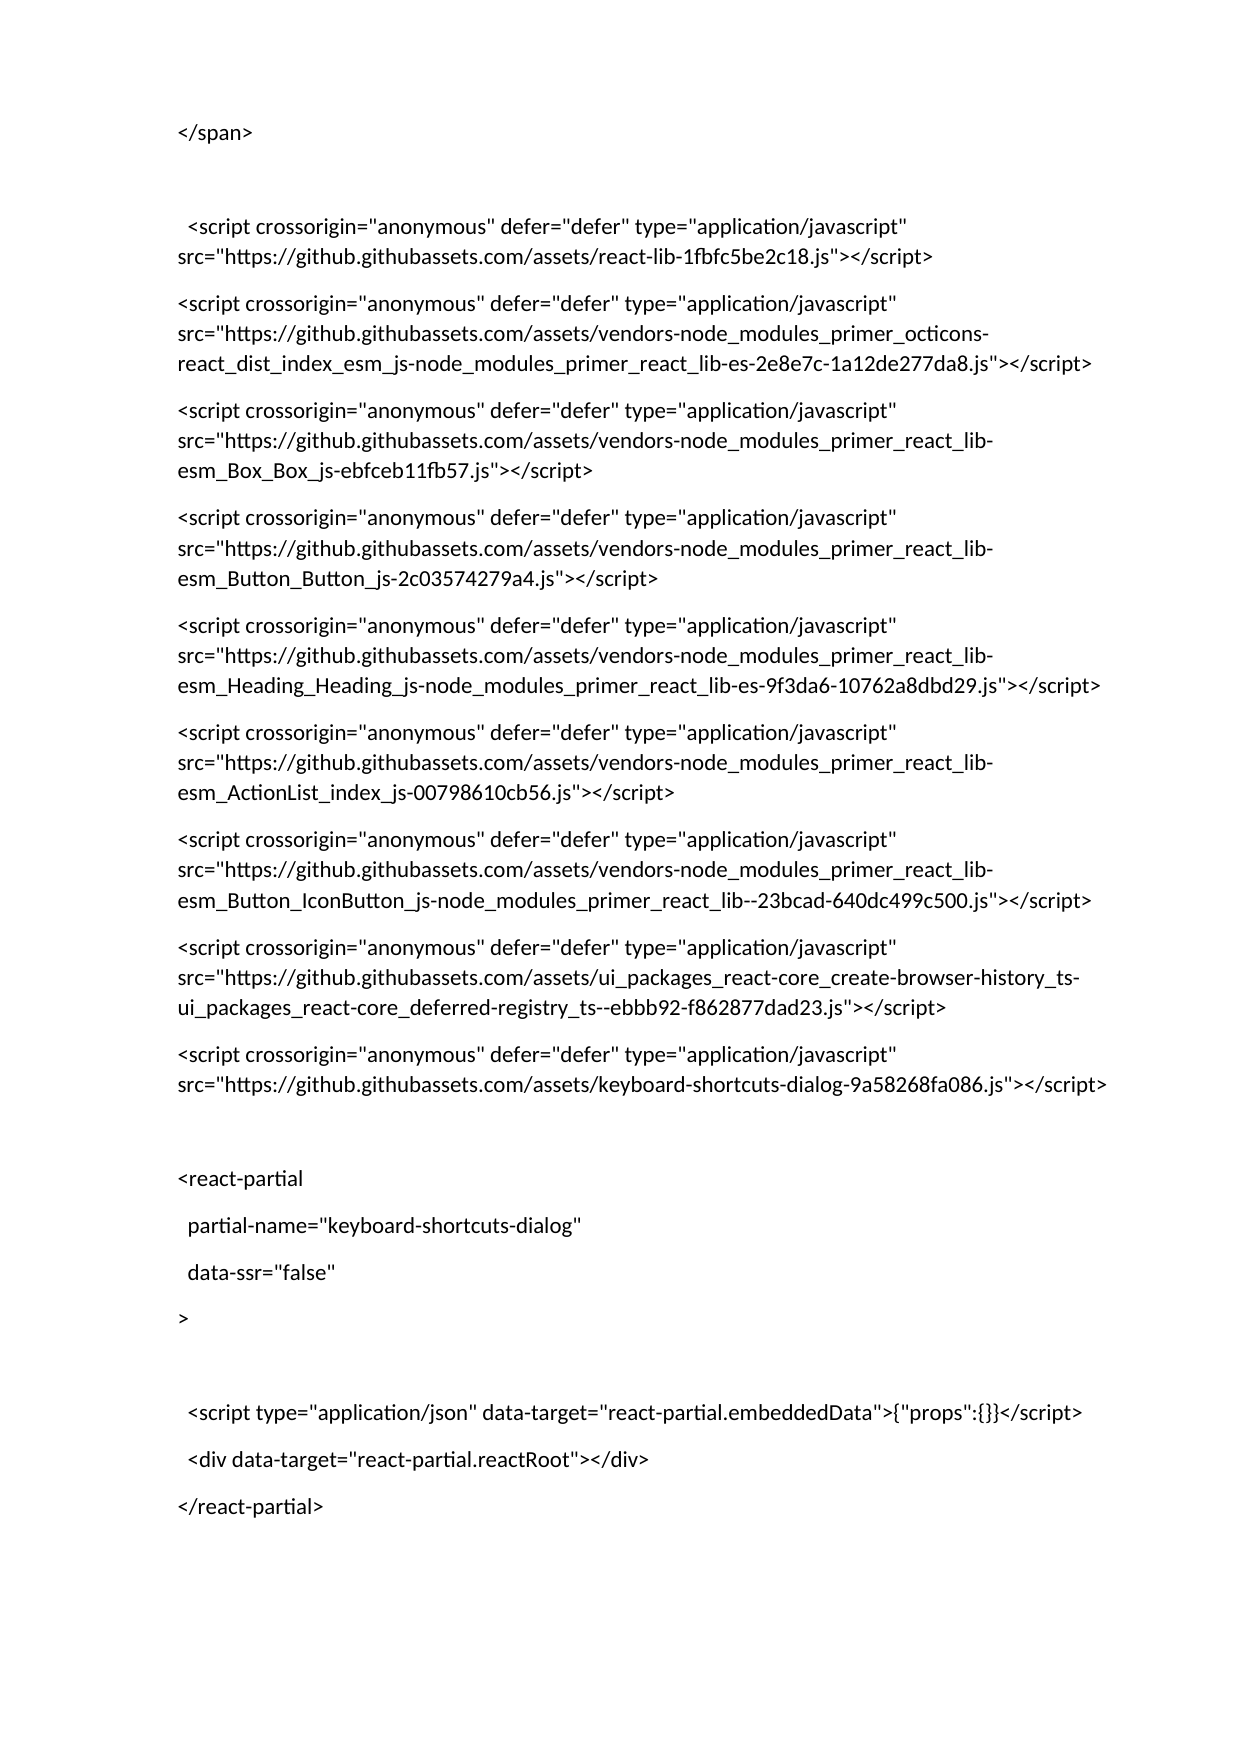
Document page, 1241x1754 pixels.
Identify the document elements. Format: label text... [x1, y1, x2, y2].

text <script crossorigin="anonymous" defer="defer" type="application/javascript" src="https://github.githubassets.com/assets/vendors-node_modules_primer_react_lib-esm_ActionList_index_js-00798610cb56.js"></script> [177, 718, 1152, 807]
text <script crossorigin="anonymous" defer="defer" type="application/javascript" src="https://github.githubassets.com/assets/ui_packages_react-core_create-browser-history_ts-ui_packages_react-core_deferred-registry_ts--ebbb92-f862877dad23.js"></script> [177, 933, 1152, 1021]
text <div data-target="react-partial.reactRoot"></div> [177, 1445, 1152, 1473]
text partial-name="keyboard-shortcuts-dialog" [177, 1211, 1152, 1239]
text </span> [177, 118, 1152, 146]
text <script crossorigin="anonymous" defer="defer" type="application/javascript" src="https://github.githubassets.com/assets/react-lib-1fbfc5be2c18.js"></script> [177, 212, 1152, 270]
text </react-partial> [177, 1492, 1152, 1520]
text <script crossorigin="anonymous" defer="defer" type="application/javascript" src="https://github.githubassets.com/assets/keyboard-shortcuts-dialog-9a58268fa086.js"></script> [177, 1040, 1152, 1098]
text <script crossorigin="anonymous" defer="defer" type="application/javascript" src="https://github.githubassets.com/assets/vendors-node_modules_primer_react_lib-esm_Heading_Heading_js-node_modules_primer_react_lib-es-9f3da6-10762a8dbd29.js"></script> [177, 611, 1152, 699]
text <script crossorigin="anonymous" defer="defer" type="application/javascript" src="https://github.githubassets.com/assets/vendors-node_modules_primer_react_lib-esm_Box_Box_js-ebfceb11fb57.js"></script> [177, 396, 1152, 485]
text <react-partial [177, 1164, 1152, 1192]
text data-ssr="false" [177, 1258, 1152, 1286]
text <script crossorigin="anonymous" defer="defer" type="application/javascript" src="https://github.githubassets.com/assets/vendors-node_modules_primer_react_lib-esm_Button_Button_js-2c03574279a4.js"></script> [177, 503, 1152, 592]
text <script crossorigin="anonymous" defer="defer" type="application/javascript" src="https://github.githubassets.com/assets/vendors-node_modules_primer_react_lib-esm_Button_IconButton_js-node_modules_primer_react_lib--23bcad-640dc499c500.js"></script> [177, 825, 1152, 914]
text > [177, 1304, 1152, 1333]
text <script crossorigin="anonymous" defer="defer" type="application/javascript" src="https://github.githubassets.com/assets/vendors-node_modules_primer_octicons-react_dist_index_esm_js-node_modules_primer_react_lib-es-2e8e7c-1a12de277da8.js"></script> [177, 289, 1152, 377]
text <script type="application/json" data-target="react-partial.embeddedData">{"props":{}}</script> [177, 1398, 1152, 1426]
